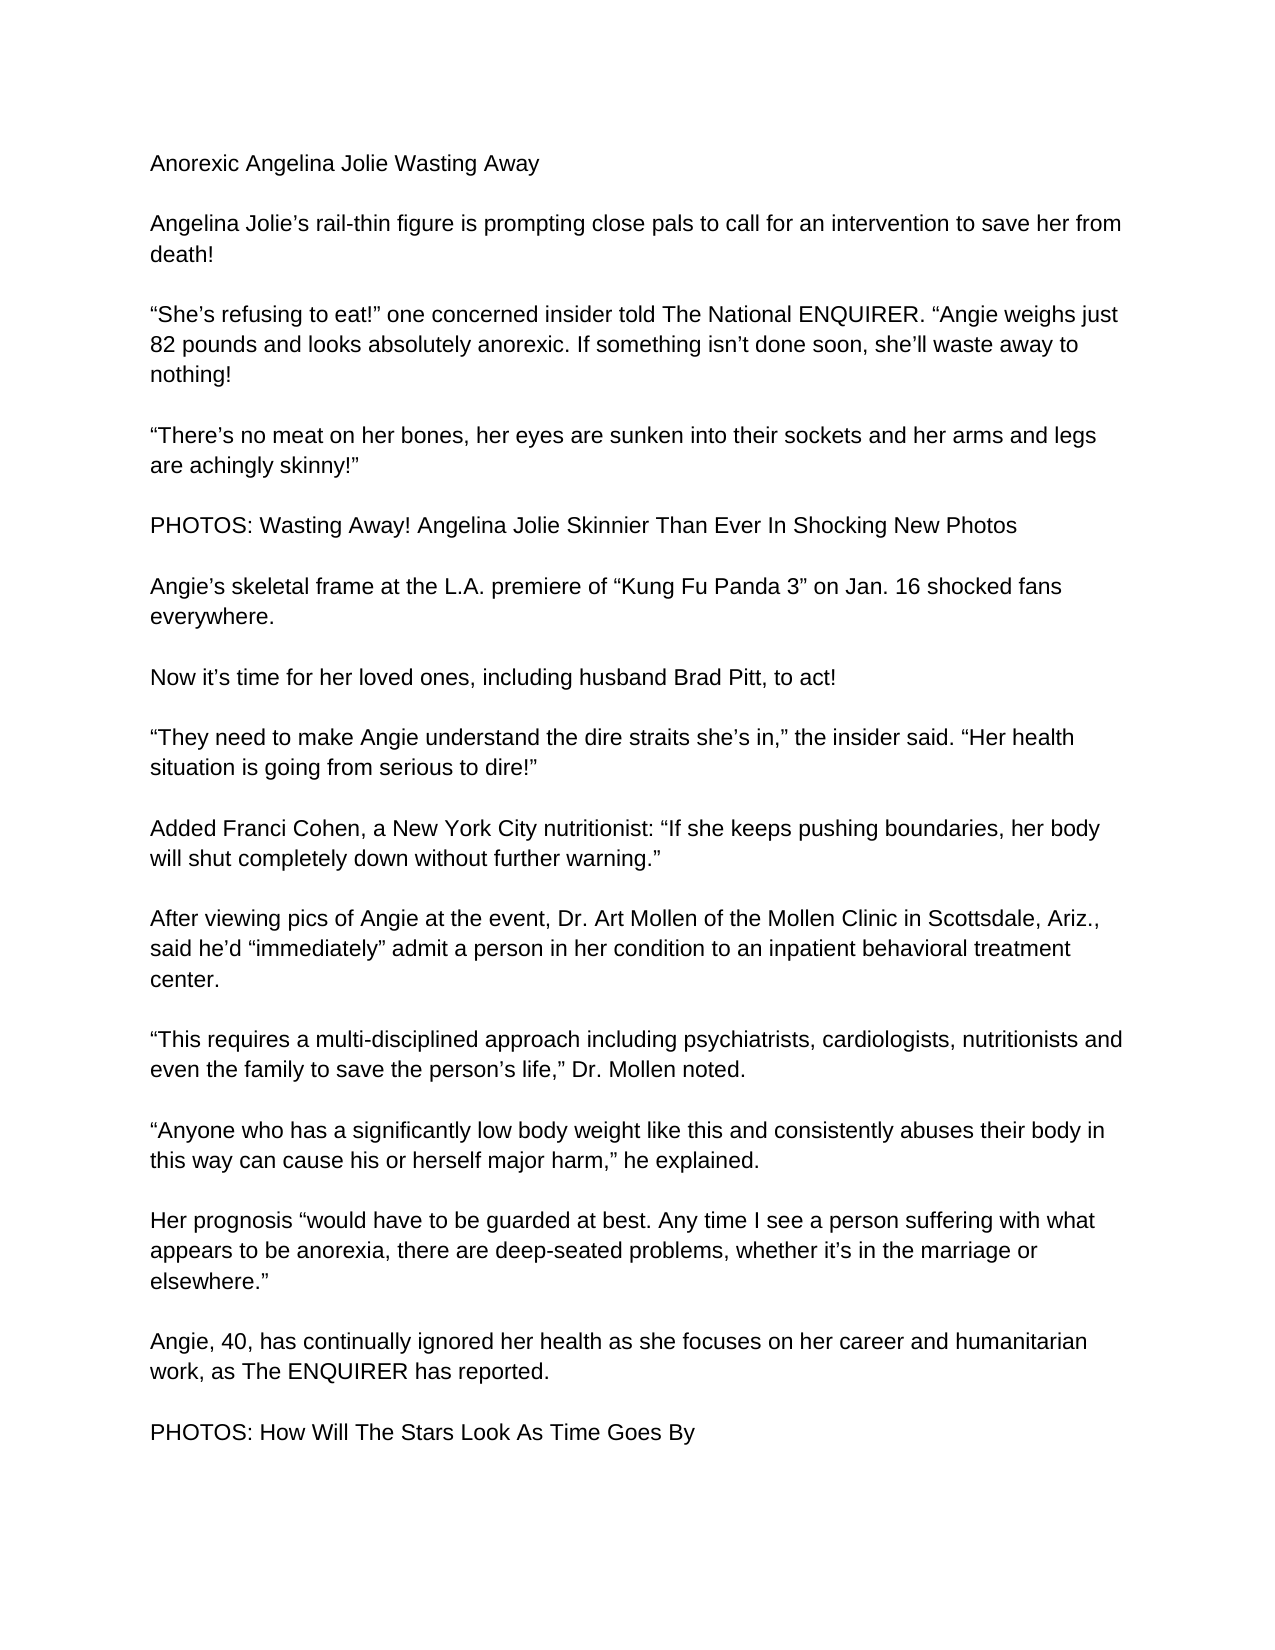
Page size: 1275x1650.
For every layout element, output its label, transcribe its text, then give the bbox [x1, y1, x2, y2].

text Angelina Jolie’s rail-thin figure is prompting close pals to call for an intervention to save her from death! [150, 210, 1125, 267]
text PHOTOS: Wasting Away! Angelina Jolie Skinnier Than Ever In Shocking New Photos [150, 512, 1125, 539]
text Anorexic Angelina Jolie Wasting Away [150, 150, 1125, 176]
text “There’s no meat on her bones, her eyes are sunken into their sockets and her arms and legs are achingly skinny!” [150, 422, 1125, 478]
text “Anyone who has a significantly low body weight like this and consistently abuses their body in this way can cause his or herself major harm,” he explained. [150, 1117, 1125, 1173]
text PHOTOS: How Will The Stars Look As Time Goes By [150, 1419, 1125, 1445]
text “They need to make Angie understand the dire straits she’s in,” the insider said. “Her health situation is going from serious to dire!” [150, 724, 1125, 781]
text Her prognosis “would have to be guarded at best. Any time I see a person suffering with what appears to be anorexia, there are deep-seated problems, whether it’s in the marriage or elsewhere.” [150, 1207, 1125, 1294]
text “She’s refusing to eat!” one concerned insider told The National ENQUIRER. “Angie weighs just 82 pounds and looks absolutely anorexic. If something isn’t done soon, she’ll waste away to nothing! [150, 301, 1125, 388]
text “This requires a multi-disciplined approach including psychiatrists, cardiologists, nutritionists and even the family to save the person’s life,” Dr. Mollen noted. [150, 1026, 1125, 1083]
text After viewing pics of Angie at the event, Dr. Art Mollen of the Mollen Clinic in Scottsdale, Ariz., said he’d “immediately” admit a person in her condition to an inpatient behavioral treatment center. [150, 905, 1125, 992]
text Added Franci Cohen, a New York City nutritionist: “If she keeps pushing boundaries, her body will shut completely down without further warning.” [150, 814, 1125, 871]
text Angie, 40, has continually ignored her health as she focuses on her career and humanitarian work, as The ENQUIRER has reported. [150, 1328, 1125, 1385]
text Angie’s skeletal frame at the L.A. premiere of “Kung Fu Panda 3” on Jan. 16 shocked fans everywhere. [150, 573, 1125, 629]
text Now it’s time for her loved ones, including husband Brad Pitt, to act! [150, 663, 1125, 690]
